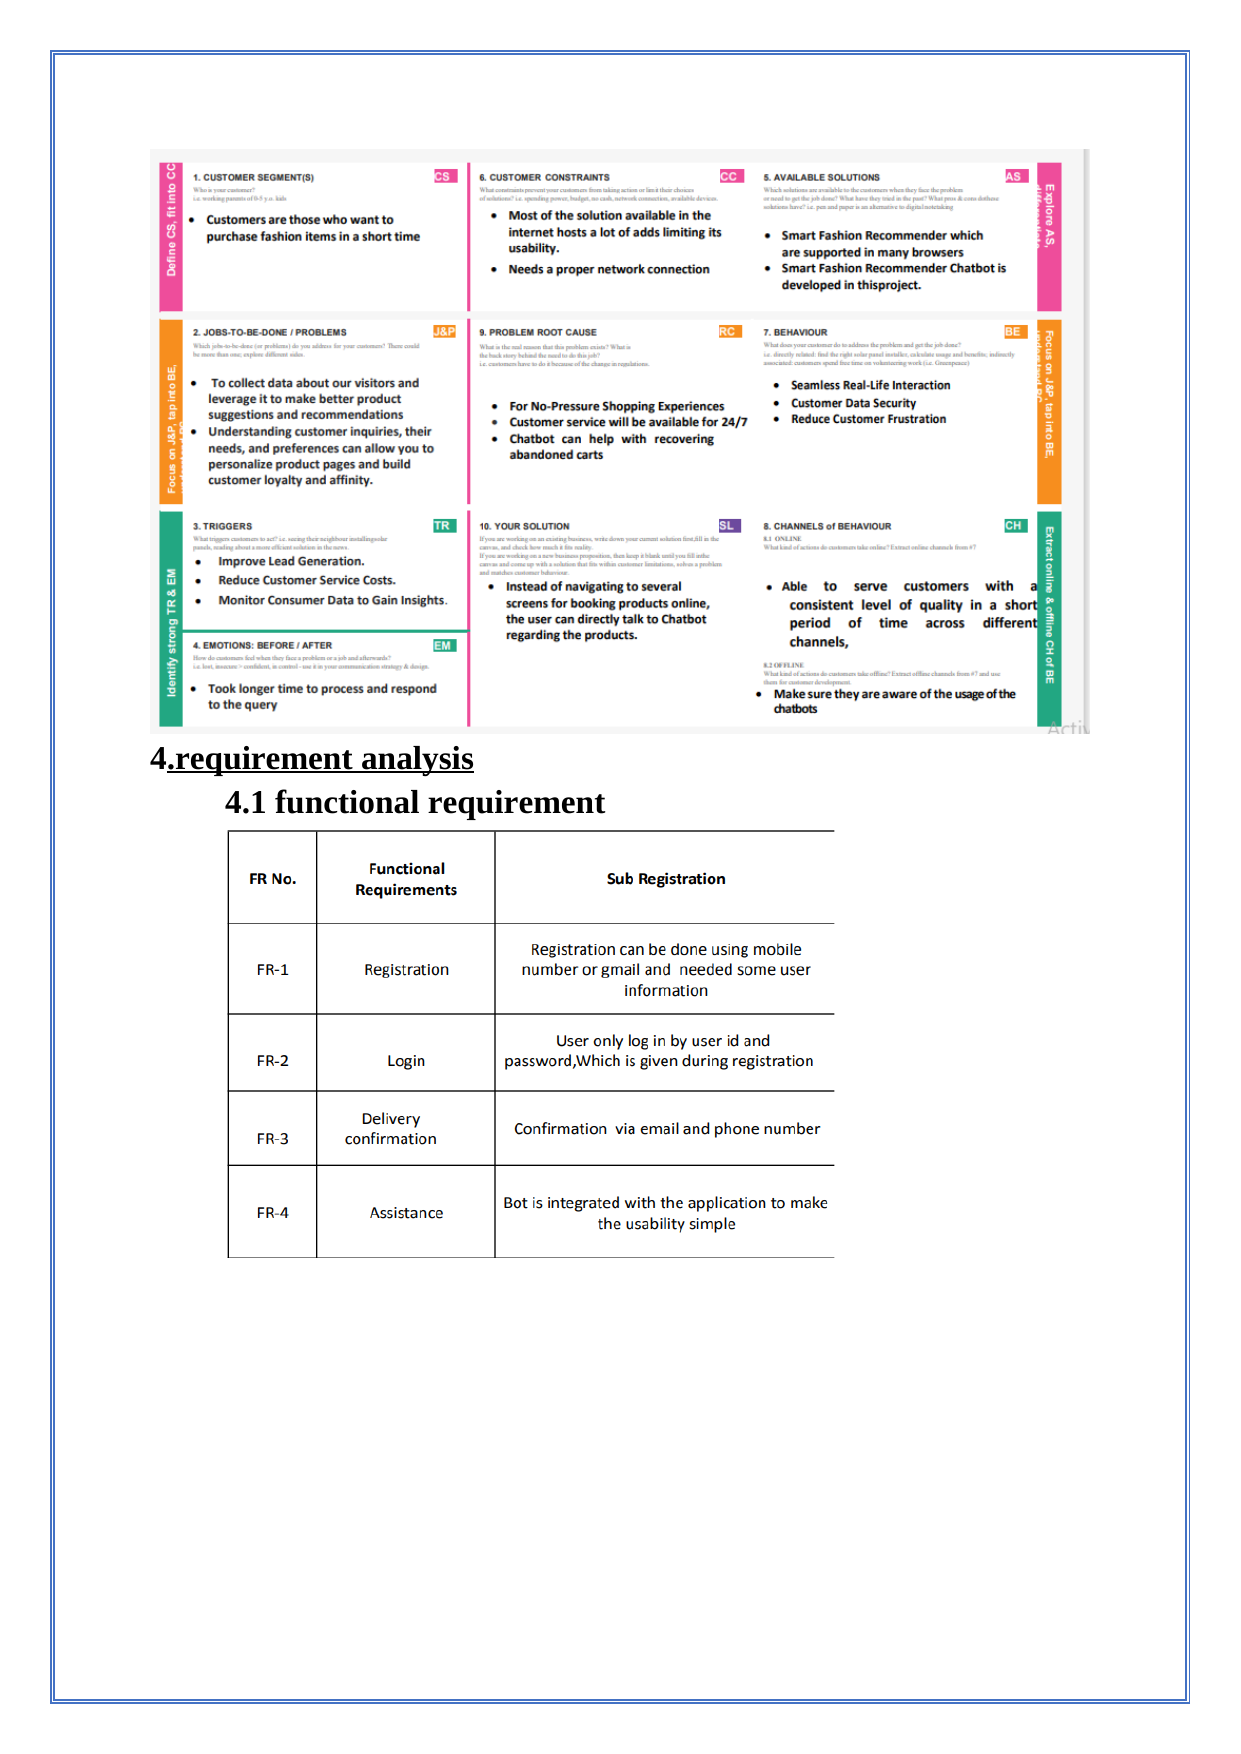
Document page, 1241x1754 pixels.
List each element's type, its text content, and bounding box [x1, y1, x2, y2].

picture [225, 826, 835, 1258]
picture [150, 149, 1090, 734]
text 4.1 functional requirement [150, 782, 1090, 821]
text 4.requirement analysis [150, 738, 1090, 776]
